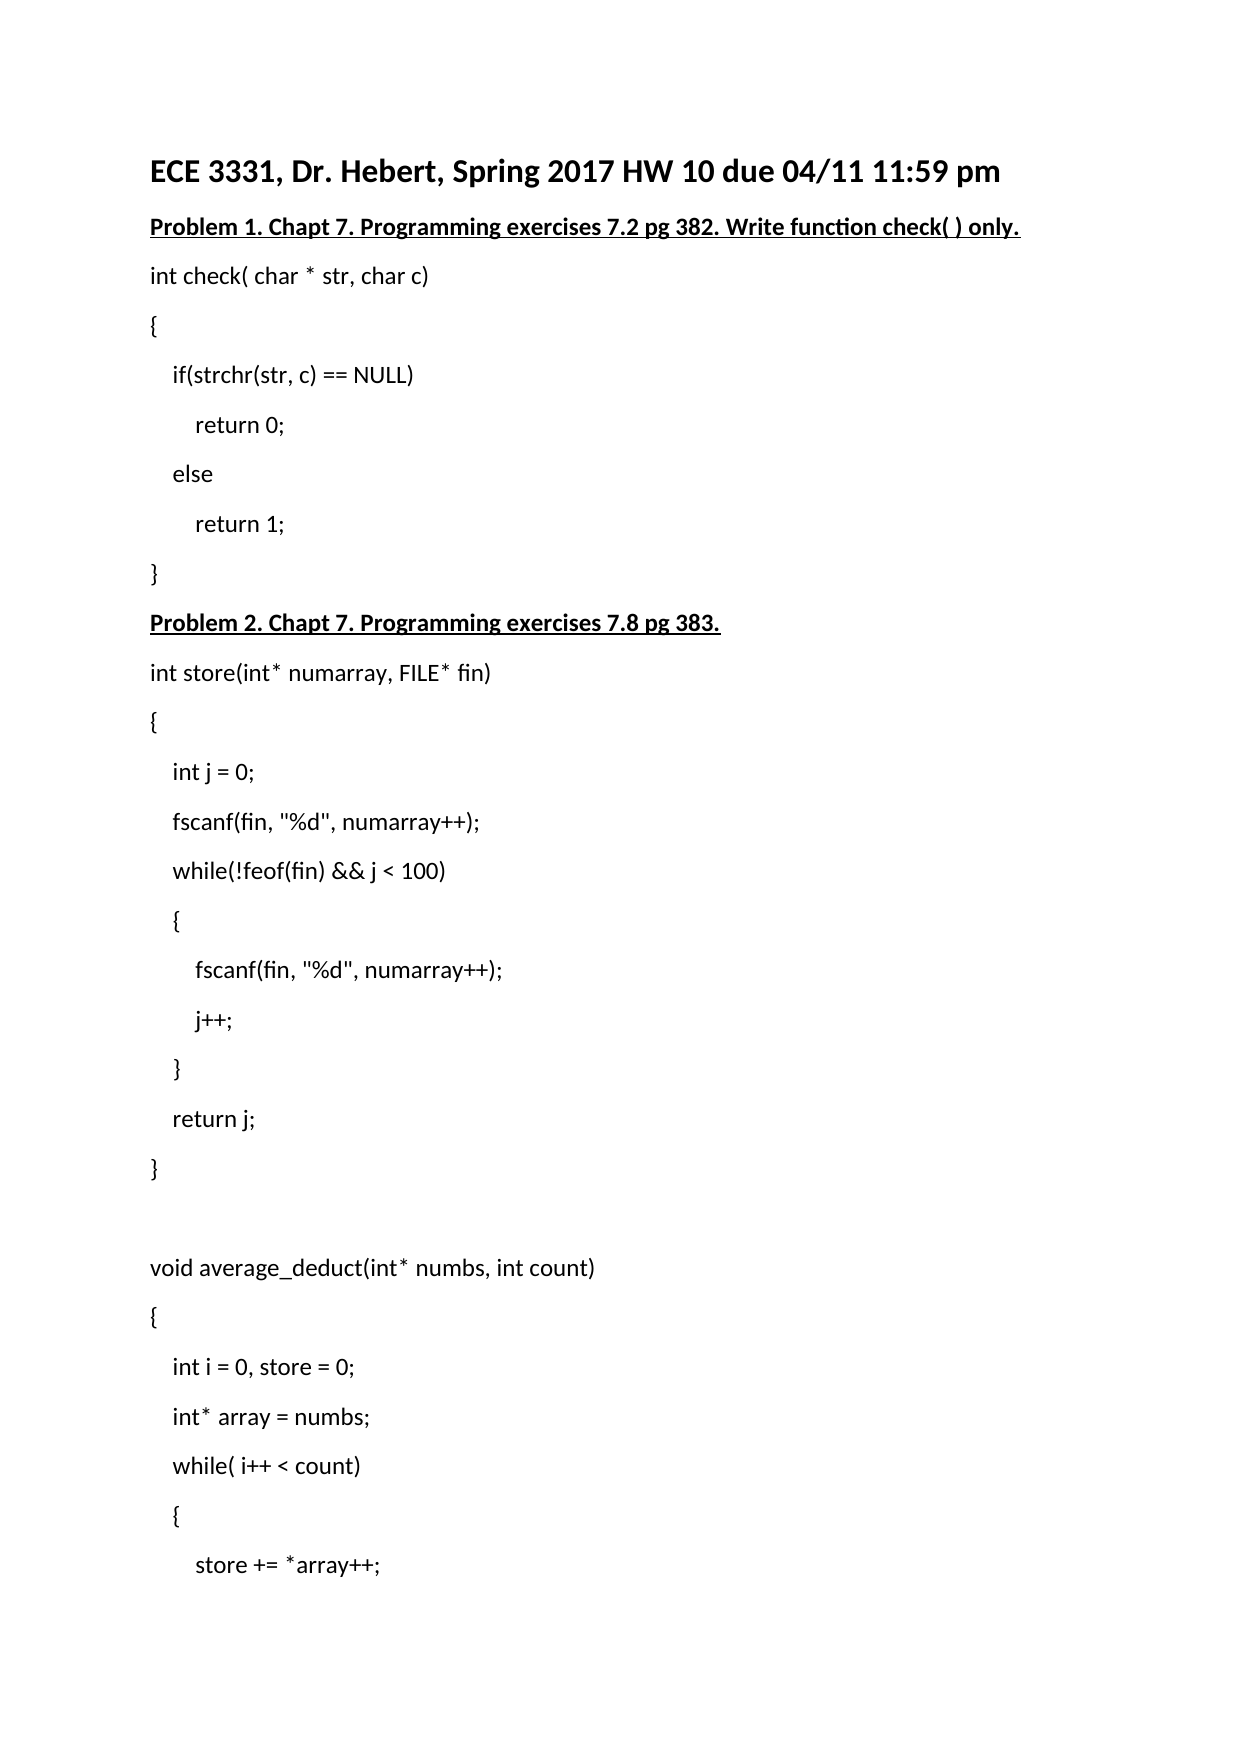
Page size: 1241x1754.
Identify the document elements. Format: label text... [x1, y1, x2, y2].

text int* array = numbs; [150, 1401, 1090, 1431]
text ECE 3331, Dr. Hebert, Spring 2017 HW 10 due 04/11 11:59 pm [150, 150, 1090, 191]
text fscanf(fin, "%d", numarray++); [150, 954, 1090, 985]
text store += *array++; [150, 1549, 1090, 1580]
text int j = 0; [150, 756, 1090, 787]
text int i = 0, store = 0; [150, 1351, 1090, 1382]
text Problem 2. Chapt 7. Programming exercises 7.8 pg 383. [150, 607, 1090, 638]
text int check( char * str, char c) [150, 260, 1090, 291]
text } [150, 1153, 1090, 1183]
text } [150, 1053, 1090, 1084]
text Problem 1. Chapt 7. Programming exercises 7.2 pg 382. Write function check( ) only. [150, 211, 1090, 241]
text else [150, 458, 1090, 489]
text { [150, 310, 1090, 340]
text { [150, 706, 1090, 737]
text { [150, 905, 1090, 935]
text int store(int* numarray, FILE* fin) [150, 657, 1090, 687]
text fscanf(fin, "%d", numarray++); [150, 806, 1090, 836]
text void average_deduct(int* numbs, int count) [150, 1252, 1090, 1282]
text while( i++ < count) [150, 1450, 1090, 1481]
text while(!feof(fin) && j < 100) [150, 855, 1090, 886]
text return 0; [150, 409, 1090, 439]
text { [150, 1500, 1090, 1530]
text if(strchr(str, c) == NULL) [150, 359, 1090, 390]
text } [150, 558, 1090, 588]
text return j; [150, 1103, 1090, 1134]
text { [150, 1301, 1090, 1332]
text return 1; [150, 508, 1090, 539]
text j++; [150, 1004, 1090, 1034]
